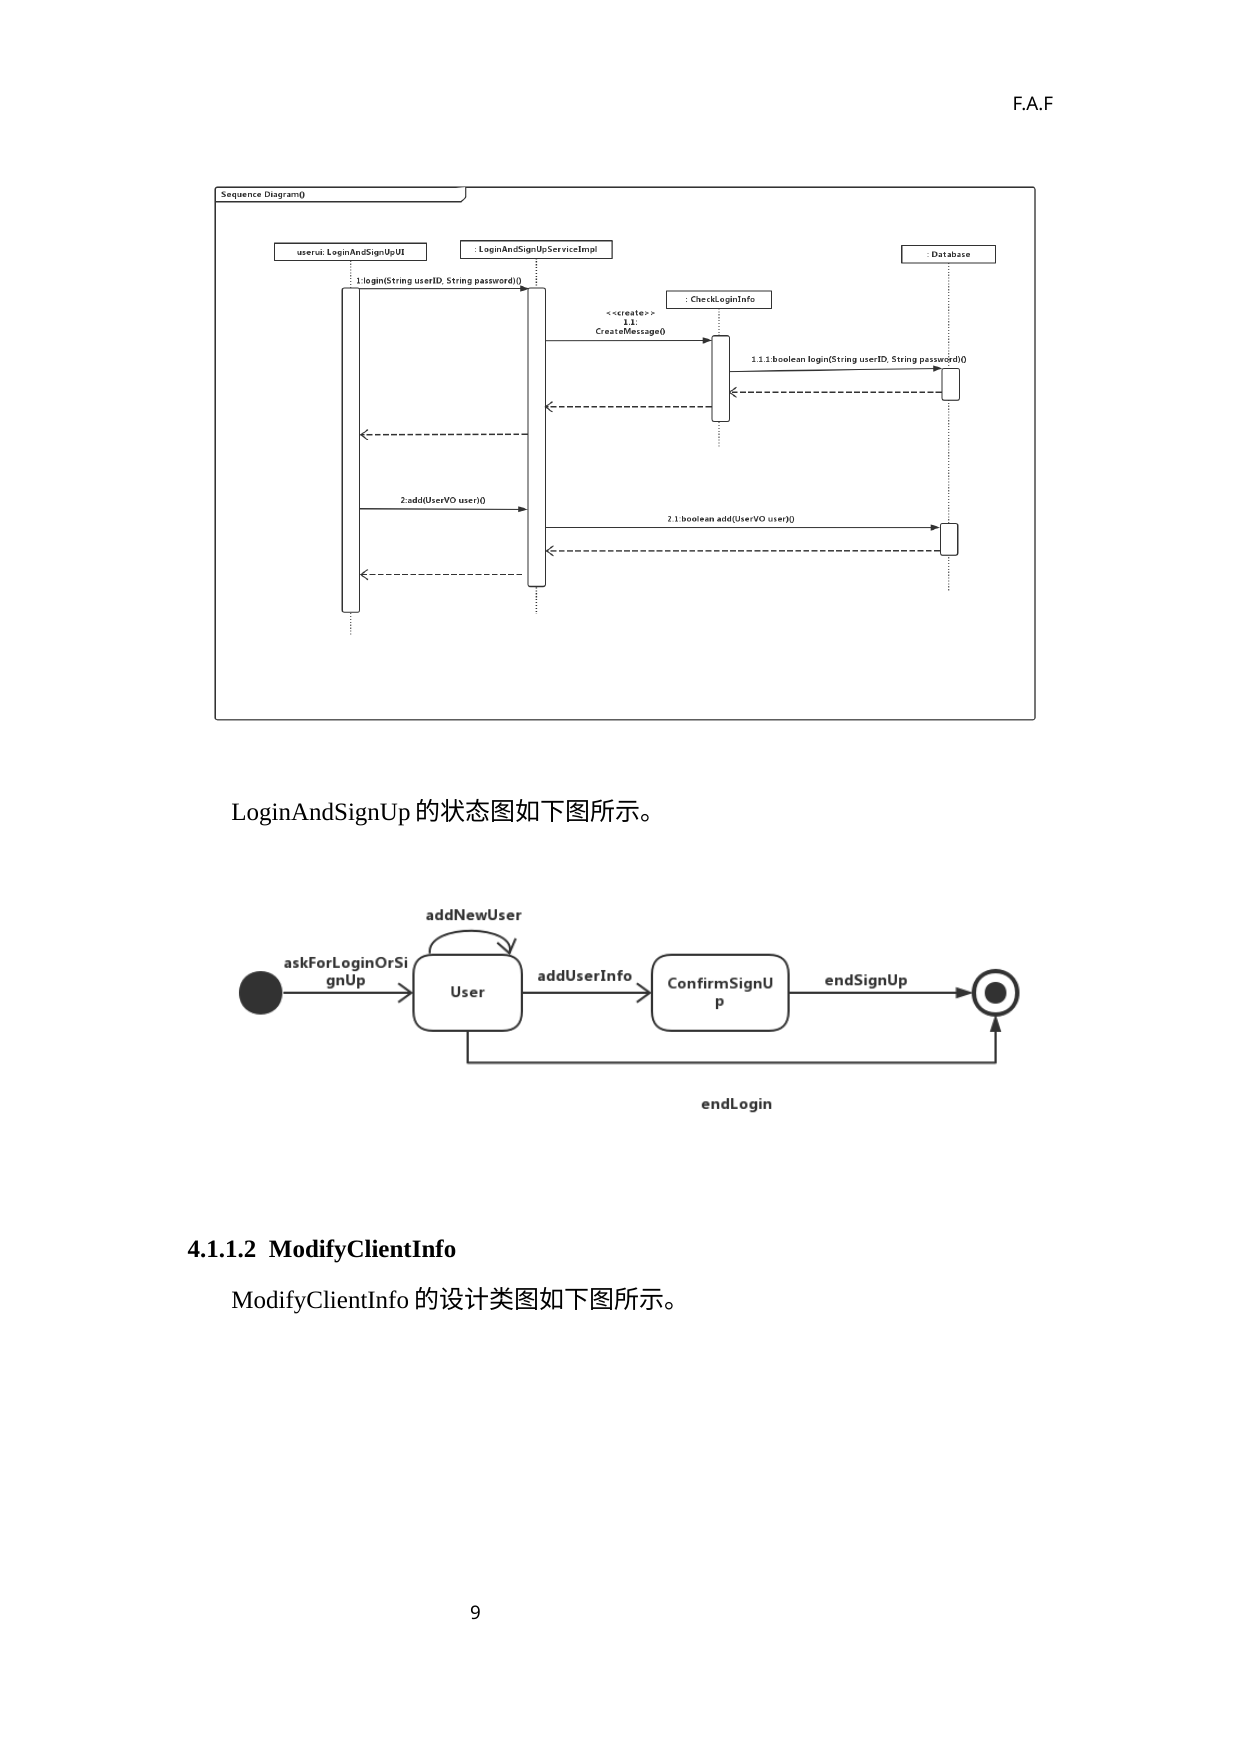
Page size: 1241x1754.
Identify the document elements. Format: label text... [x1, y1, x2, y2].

text ModifyClientInfo的设计类图如下图所示。 [187, 1265, 1053, 1330]
picture [187, 159, 1053, 738]
list ModifyClientInfo [187, 1232, 1053, 1265]
picture [187, 842, 1052, 1160]
text LoginAndSignUp的状态图如下图所示。 [187, 777, 1053, 842]
